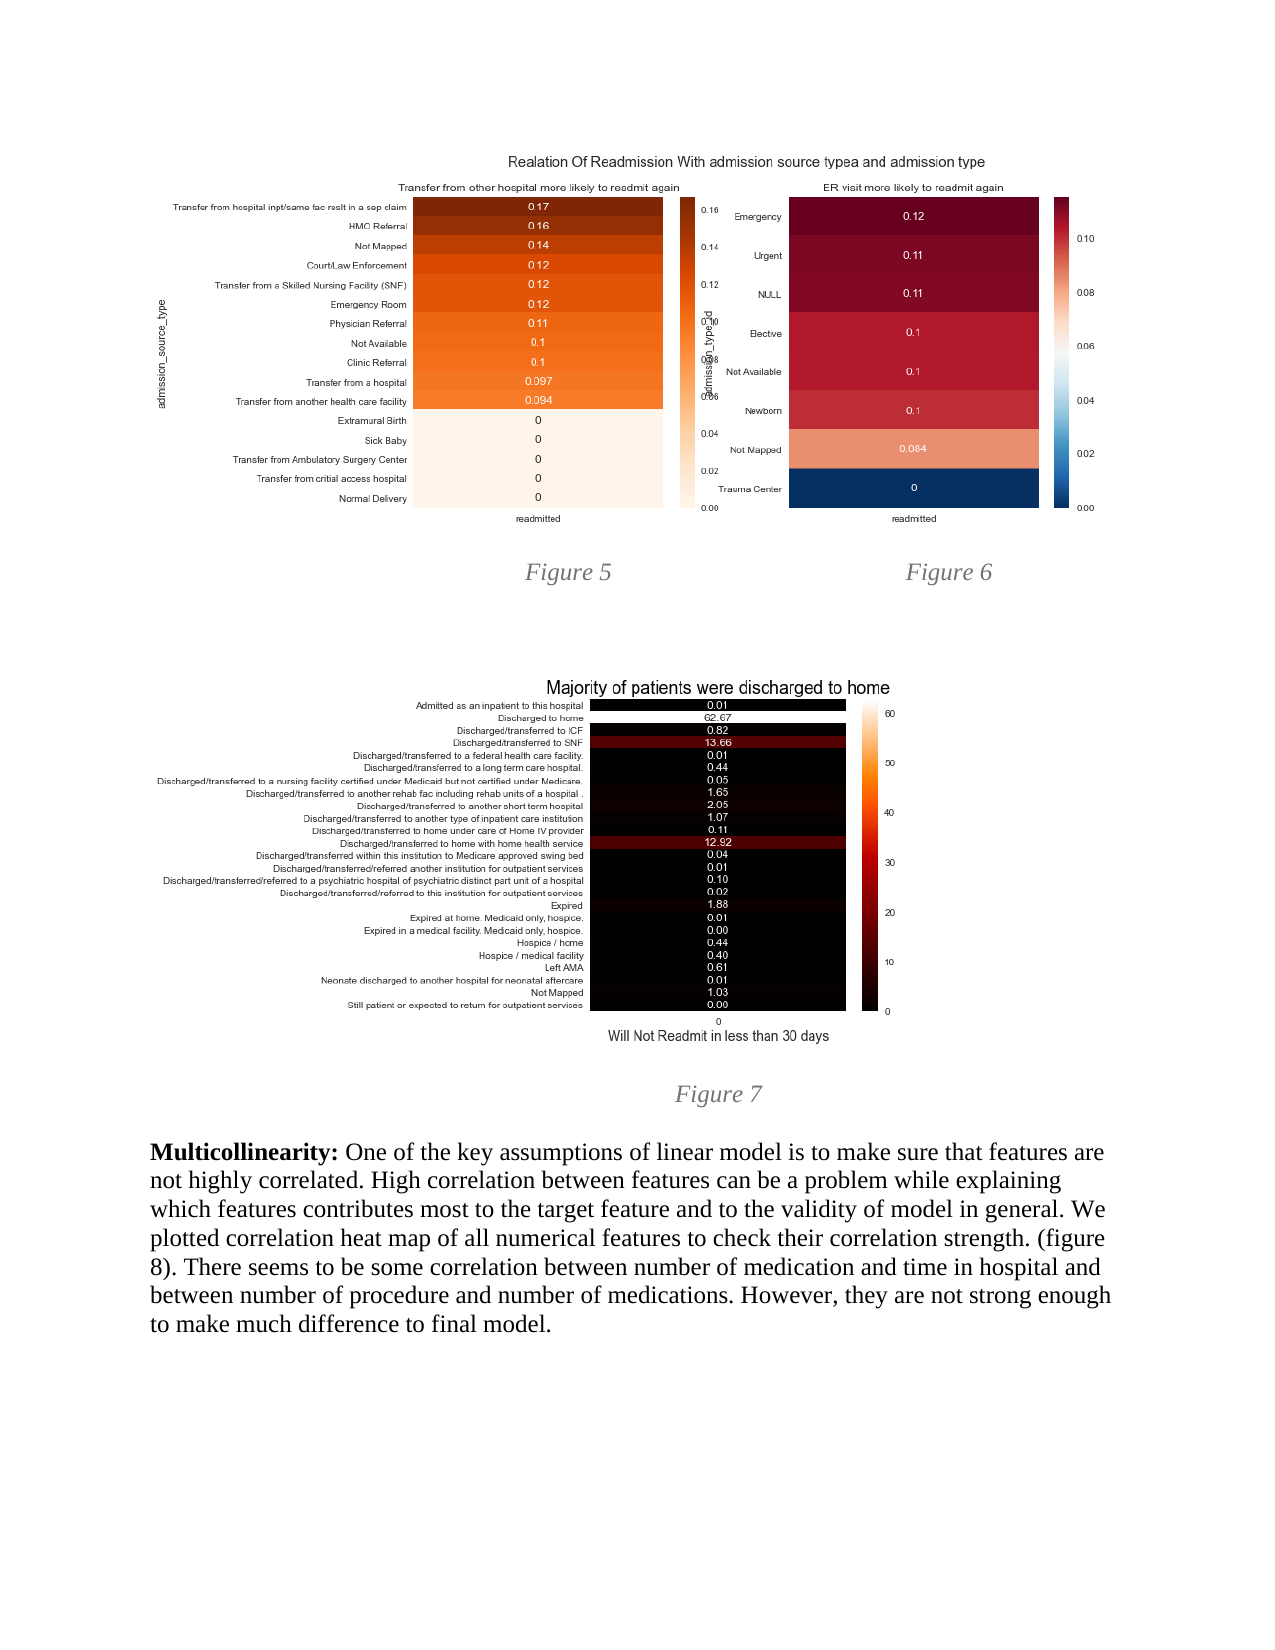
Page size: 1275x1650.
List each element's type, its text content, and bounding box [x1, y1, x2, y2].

text Figure 7 [600, 1079, 1125, 1108]
text Figure 5 Figure 6 [150, 557, 1125, 586]
picture [150, 673, 901, 1050]
text Multicollinearity: One of the key assumptions of linear model is to make sure that features are not highly correlated. High correlation between features can be a problem while explaining which features contributes most to the target feature and to the validity of model in general. We plotted correlation heat map of all numerical features to check their correlation strength. (figure 8). There seems to be some correlation between number of medication and time in hospital and between number of procedure and number of medications. However, they are not strong enough to make much difference to final model. [150, 1137, 1125, 1338]
picture [150, 150, 1101, 529]
